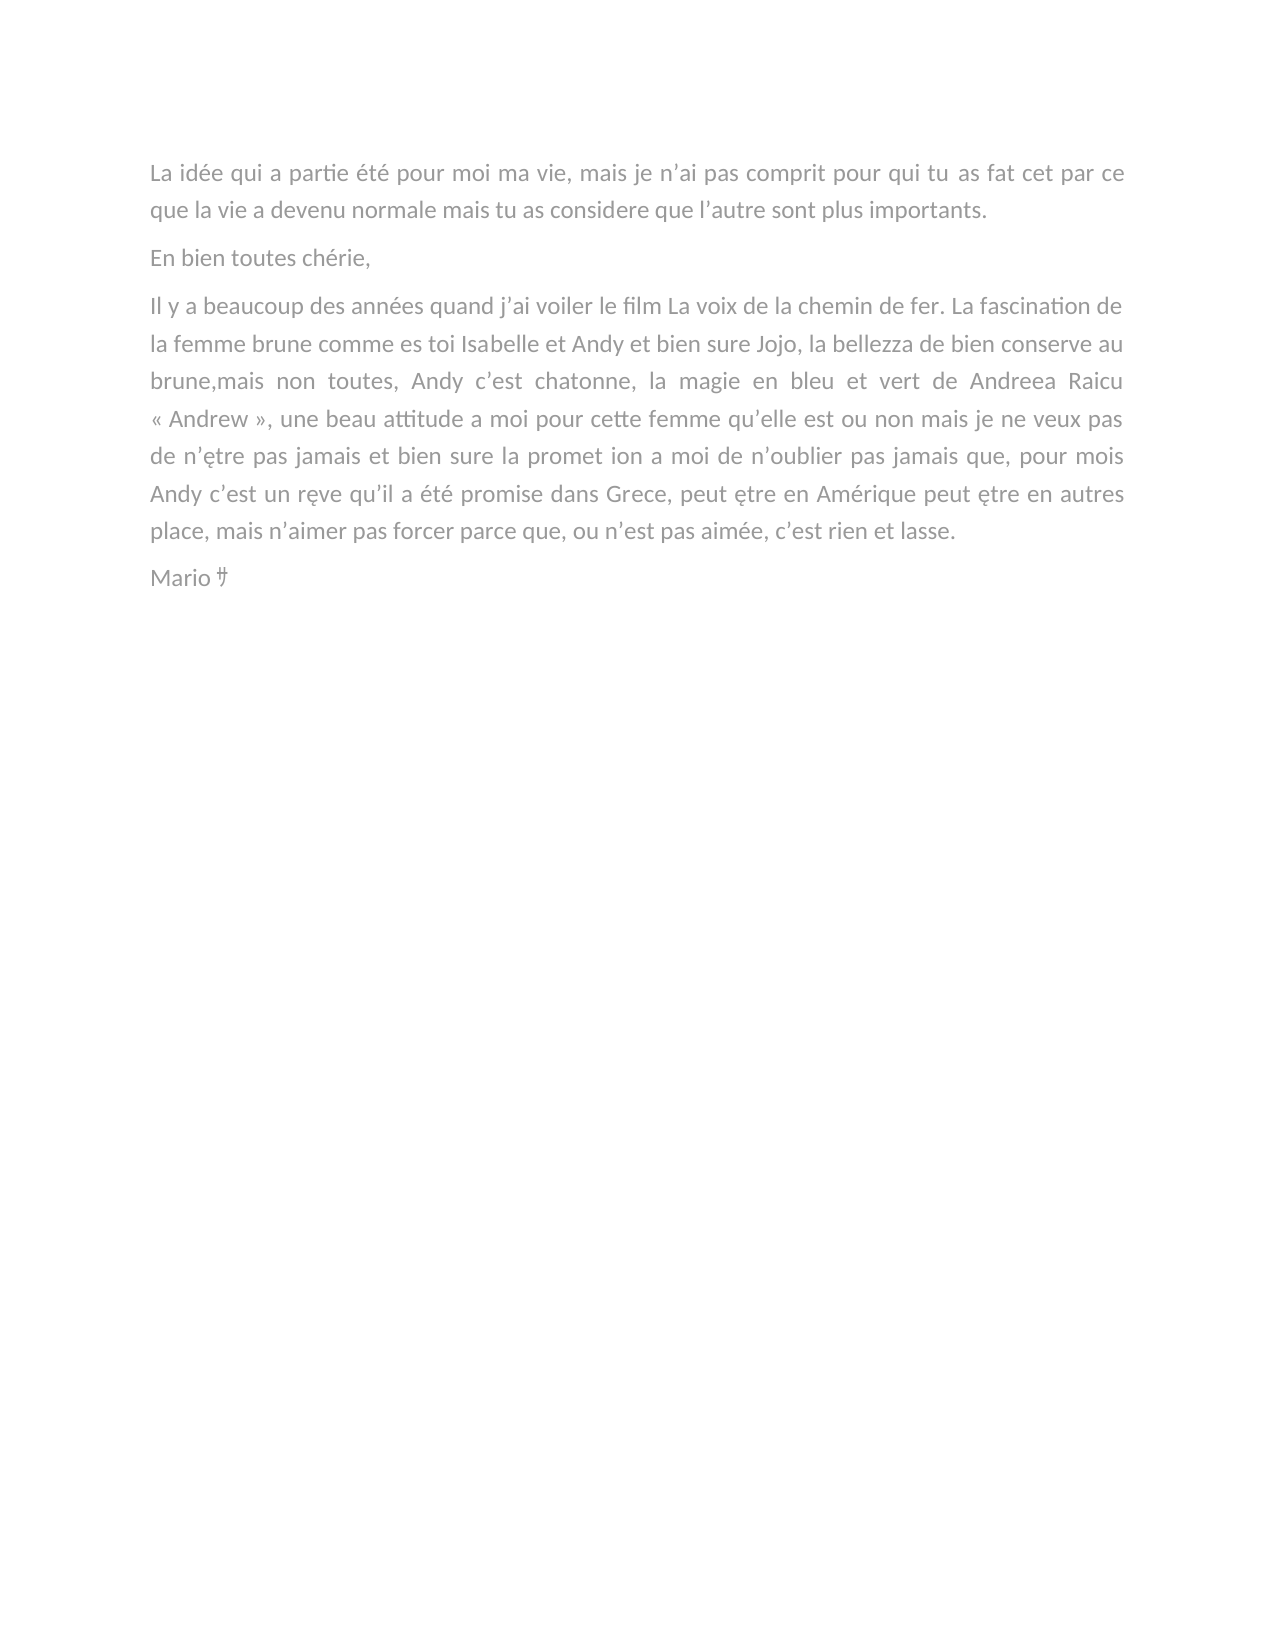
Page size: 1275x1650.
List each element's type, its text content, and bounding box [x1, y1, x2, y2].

text En bien toutes chérie, [150, 235, 1125, 273]
text Il y a beaucoup des années quand j’ai voiler le film La voix de la chemin de fer. La fascination de la femme brune comme es toi Isabelle et Andy et bien sure Jojo, la bellezza de bien conserve au brune,mais non toutes, Andy c’est chatonne, la magie en bleu et vert de Andreea Raicu « Andrew », une beau attitude a moi pour cette femme qu’elle est ou non mais je ne veux pas de n’ętre pas jamais et bien sure la promet ion a moi de n’oublier pas jamais que, pour mois Andy c’est un ręve qu’il a été promise dans Grece, peut ętre en Amérique peut ętre en autres place, mais n’aimer pas forcer parce que, ou n’est pas aimée, c’est rien et lasse. [150, 283, 1125, 546]
text La idée qui a partie été pour moi ma vie, mais je n’ai pas comprit pour qui tu as fat cet par ce que la vie a devenu normale mais tu as considere que l’autre sont plus importants. [150, 150, 1125, 225]
text Mario ｻ [150, 556, 1125, 594]
